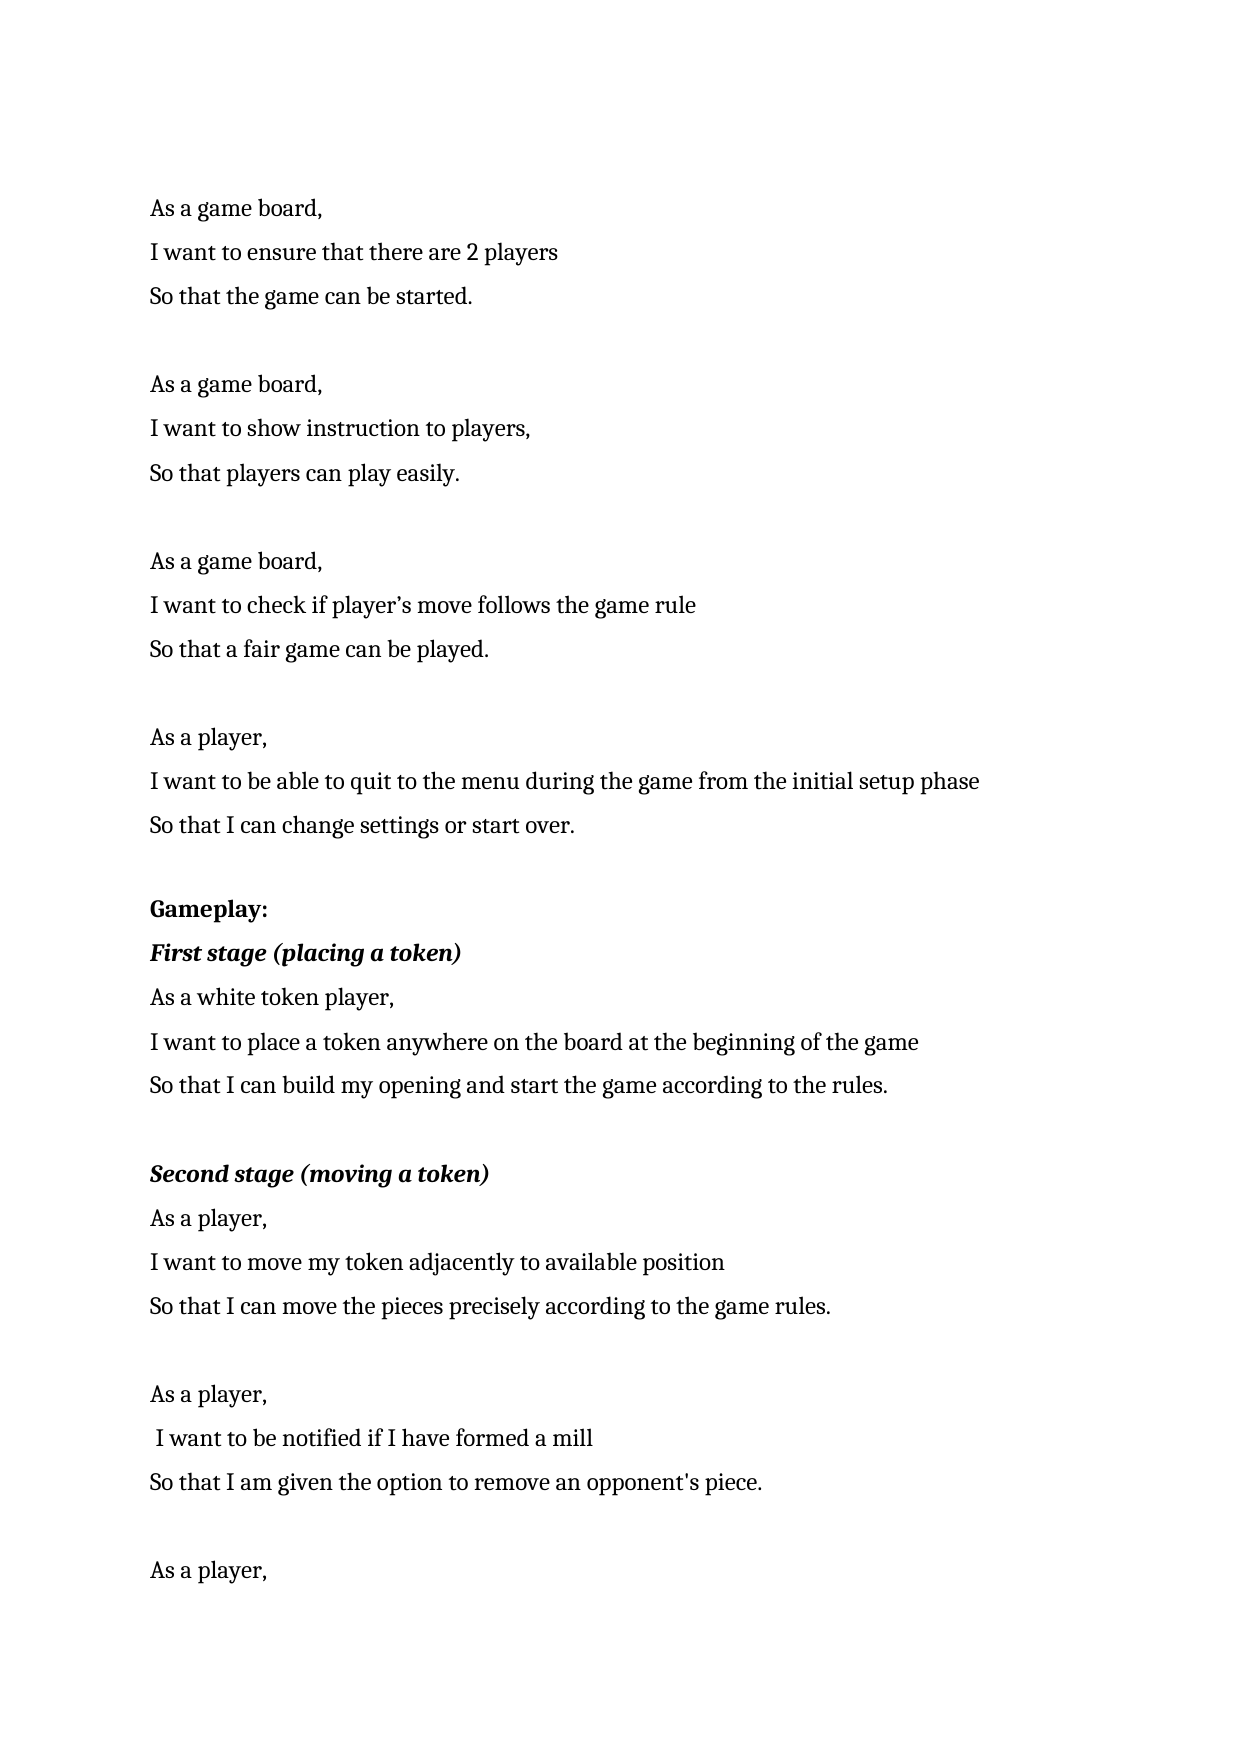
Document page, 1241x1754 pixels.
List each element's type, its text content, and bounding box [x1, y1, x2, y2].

text So that I can move the pieces precisely according to the game rules. [150, 1292, 1090, 1321]
text I want to be able to quit to the menu during the game from the initial setup phase [150, 767, 1090, 796]
text As a player, [150, 723, 1090, 752]
text As a player, [150, 1204, 1090, 1232]
text I want to place a token anywhere on the board at the beginning of the game [150, 1027, 1090, 1056]
text As a game board, [150, 194, 1090, 223]
text So that I am given the option to remove an opponent's piece. [150, 1468, 1090, 1497]
text Gameplay: [150, 895, 1090, 924]
text As a white token player, [150, 983, 1090, 1012]
text I want to show instruction to players, [150, 414, 1090, 443]
text As a game board, [150, 547, 1090, 575]
text I want to be notified if I have formed a mill [150, 1424, 1090, 1453]
text So that players can play easily. [150, 458, 1090, 487]
text So that the game can be started. [150, 282, 1090, 311]
text So that I can change settings or start over. [150, 811, 1090, 840]
text As a game board, [150, 370, 1090, 399]
text I want to ensure that there are 2 players [150, 238, 1090, 267]
text I want to move my token adjacently to available position [150, 1248, 1090, 1276]
text So that I can build my opening and start the game according to the rules. [150, 1071, 1090, 1100]
text Second stage (moving a token) [150, 1159, 1090, 1188]
text As a player, [150, 1380, 1090, 1409]
text First stage (placing a token) [150, 939, 1090, 968]
text As a player, [150, 1556, 1090, 1585]
text So that a fair game can be played. [150, 635, 1090, 663]
text I want to check if player’s move follows the game rule [150, 591, 1090, 619]
